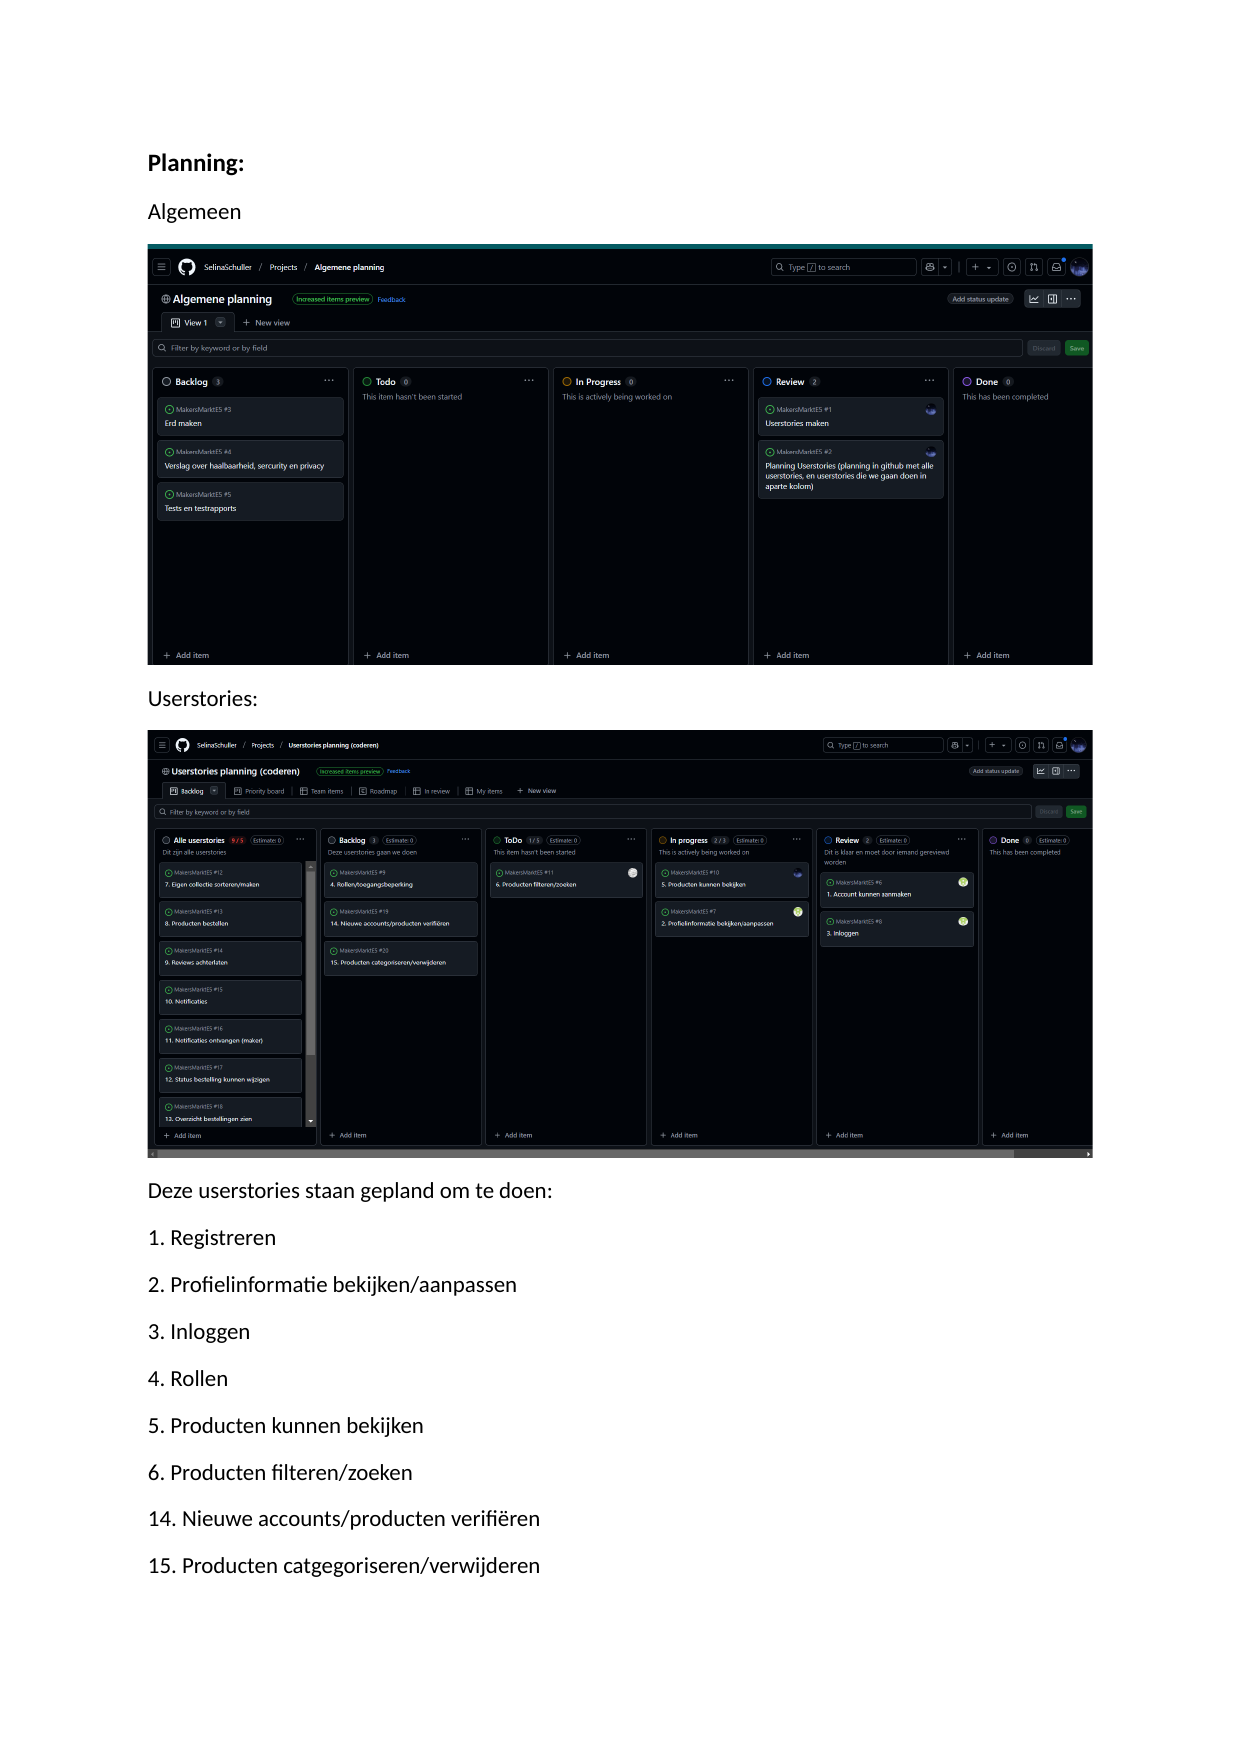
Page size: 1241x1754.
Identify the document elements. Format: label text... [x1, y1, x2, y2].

text 4. Rollen [148, 1364, 1093, 1392]
text 3. Inloggen [148, 1317, 1093, 1345]
text 5. Producten kunnen bekijken [148, 1411, 1093, 1439]
text Userstories: [148, 684, 1093, 712]
text Deze userstories staan gepland om te doen: [148, 1176, 1093, 1204]
text 6. Producten filteren/zoeken [148, 1458, 1093, 1486]
text 2. Profielinformatie bekijken/aanpassen [148, 1270, 1093, 1298]
text Algemeen [148, 197, 1093, 225]
text 15. Producten catgegoriseren/verwijderen [148, 1551, 1093, 1579]
picture [147, 730, 1093, 1158]
text Planning: [148, 148, 1093, 178]
text 1. Registreren [148, 1223, 1093, 1251]
picture [147, 244, 1093, 665]
text 14. Nieuwe accounts/producten verifiëren [148, 1504, 1093, 1532]
